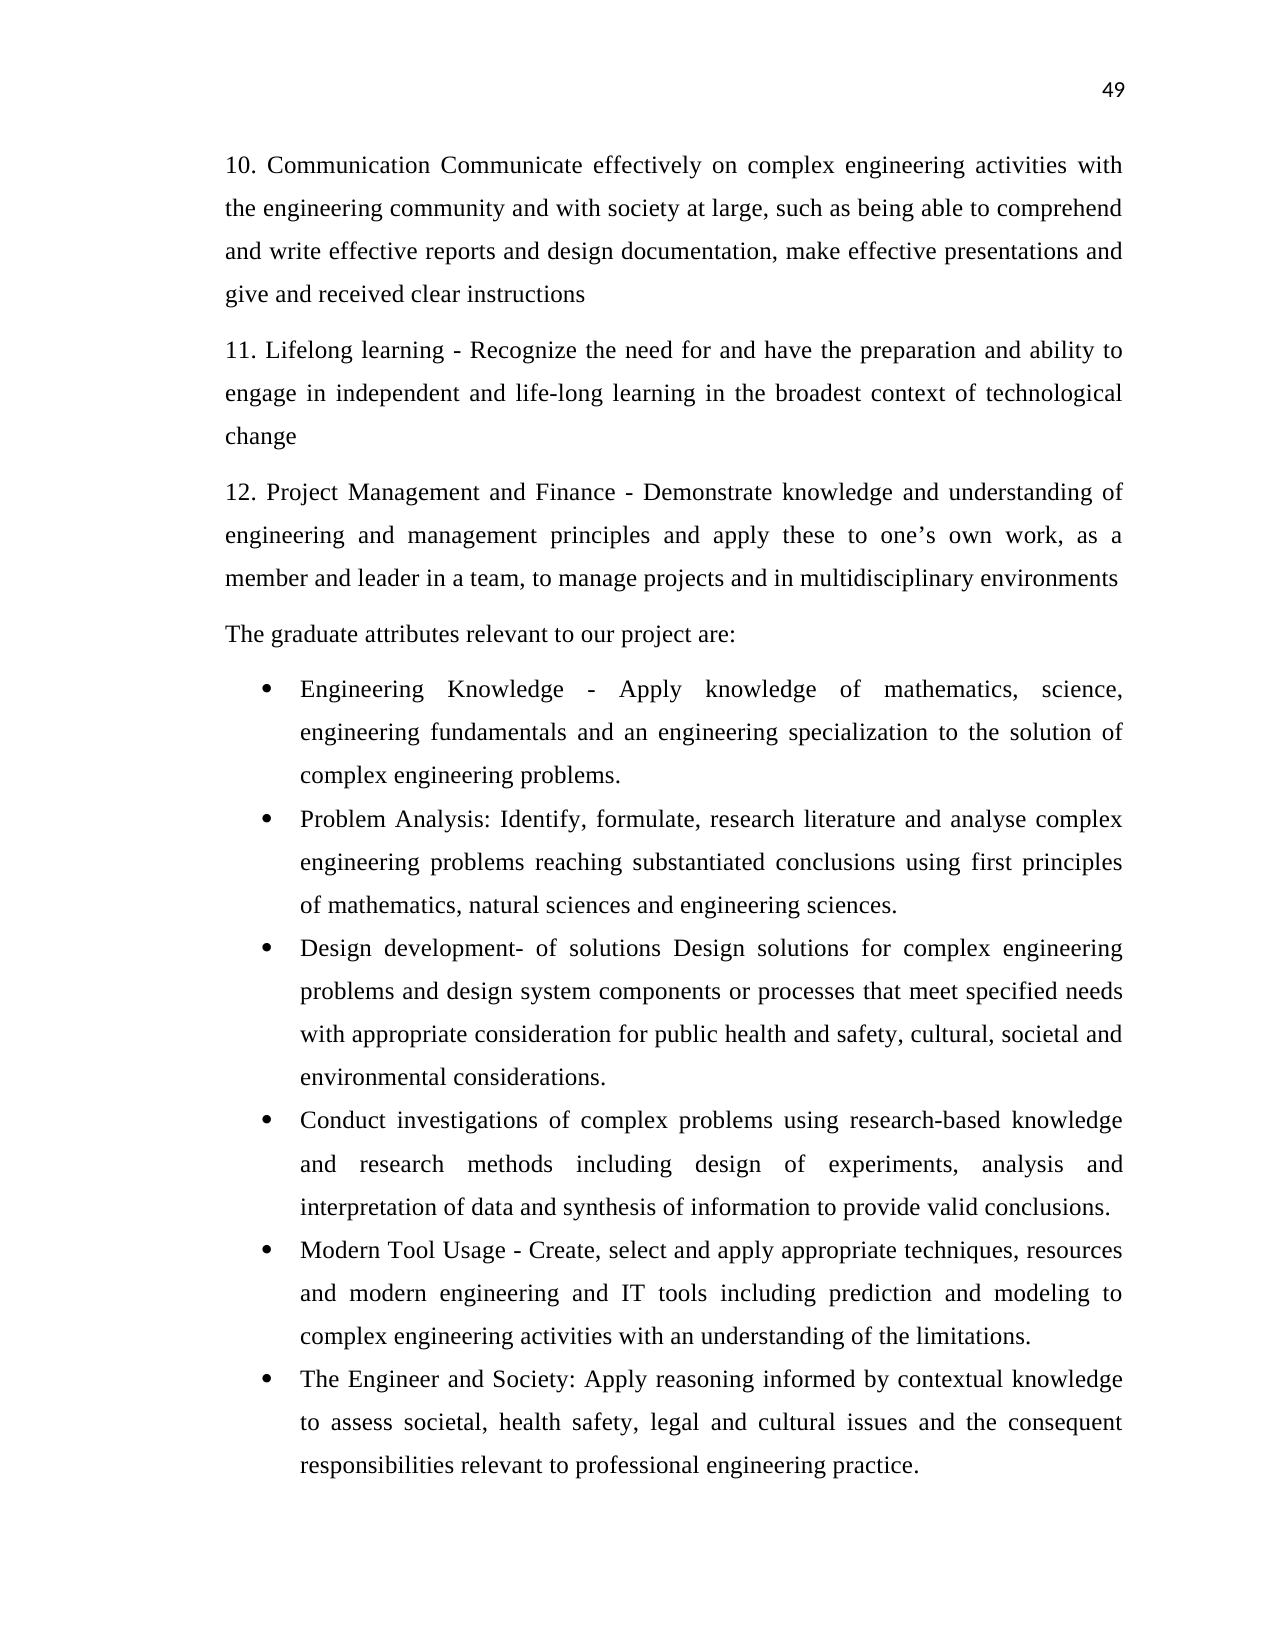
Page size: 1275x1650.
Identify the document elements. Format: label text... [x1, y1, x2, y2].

text 11. Lifelong learning - Recognize the need for and have the preparation and ability to engage in independent and life-long learning in the broadest context of technological change [225, 335, 1125, 450]
list Modern Tool Usage - Create, select and apply appropriate techniques, resources and modern engineering and IT tools including prediction and modeling to complex engineering activities with an understanding of the limitations. [262, 1235, 1125, 1350]
list Design development- of solutions Design solutions for complex engineering problems and design system components or processes that meet specified needs with appropriate consideration for public health and safety, cultural, societal and environmental considerations. [262, 933, 1125, 1091]
list Problem Analysis: Identify, formulate, research literature and analyse complex engineering problems reaching substantiated conclusions using first principles of mathematics, natural sciences and engineering sciences. [262, 804, 1125, 919]
text 10. Communication Communicate effectively on complex engineering activities with the engineering community and with society at large, such as being able to comprehend and write effective reports and design documentation, make effective presentations and give and received clear instructions [225, 150, 1125, 308]
text 12. Project Management and Finance - Demonstrate knowledge and understanding of engineering and management principles and apply these to one’s own work, as a member and leader in a team, to manage projects and in multidisciplinary environments [225, 477, 1125, 592]
list The Engineer and Society: Apply reasoning informed by contextual knowledge to assess societal, health safety, legal and cultural issues and the consequent responsibilities relevant to professional engineering practice. [262, 1364, 1125, 1479]
text The graduate attributes relevant to our project are: [225, 619, 1125, 647]
list Conduct investigations of complex problems using research-based knowledge and research methods including design of experiments, analysis and interpretation of data and synthesis of information to provide valid conclusions. [262, 1106, 1125, 1221]
list Engineering Knowledge - Apply knowledge of mathematics, science, engineering fundamentals and an engineering specialization to the solution of complex engineering problems. [262, 674, 1125, 789]
